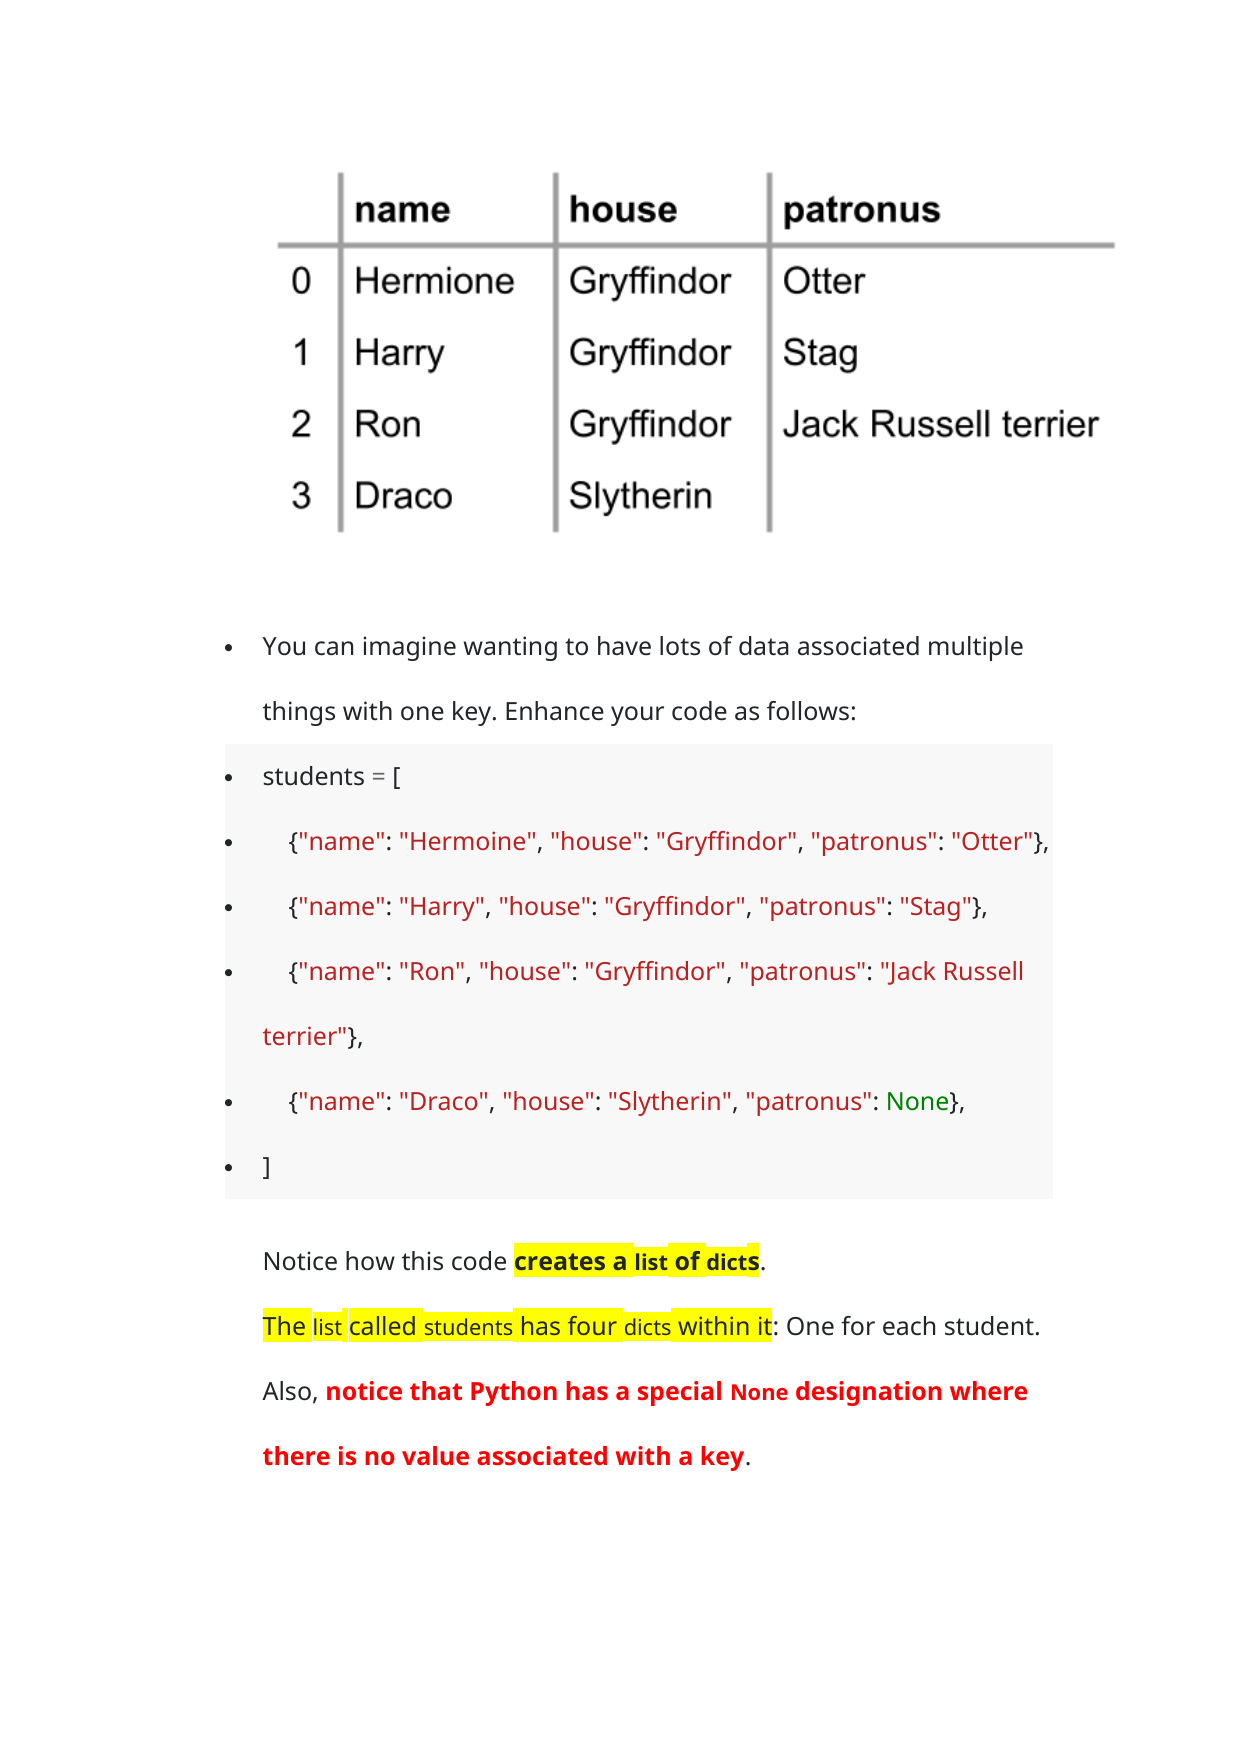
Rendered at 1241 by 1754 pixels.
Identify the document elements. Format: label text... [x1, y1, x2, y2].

list students = [ [225, 744, 1053, 809]
list {"name": "Hermoine", "house": "Gryffindor", "patronus": "Otter"}, [225, 809, 1053, 874]
picture [262, 162, 1128, 568]
list You can imagine wanting to have lots of data associated multiple things with one key. Enhance your code as follows: [225, 614, 1053, 744]
text Notice how this code creates a list of dicts. The list called students has four dicts within it: One for each student. Also, notice that Python has a special None designation where there is no value associated with a key. [262, 1228, 1053, 1488]
list {"name": "Harry", "house": "Gryffindor", "patronus": "Stag"}, [225, 874, 1053, 939]
list {"name": "Ron", "house": "Gryffindor", "patronus": "Jack Russell terrier"}, [225, 939, 1053, 1069]
list {"name": "Draco", "house": "Slytherin", "patronus": None}, [225, 1069, 1053, 1134]
list ] [225, 1134, 1053, 1199]
